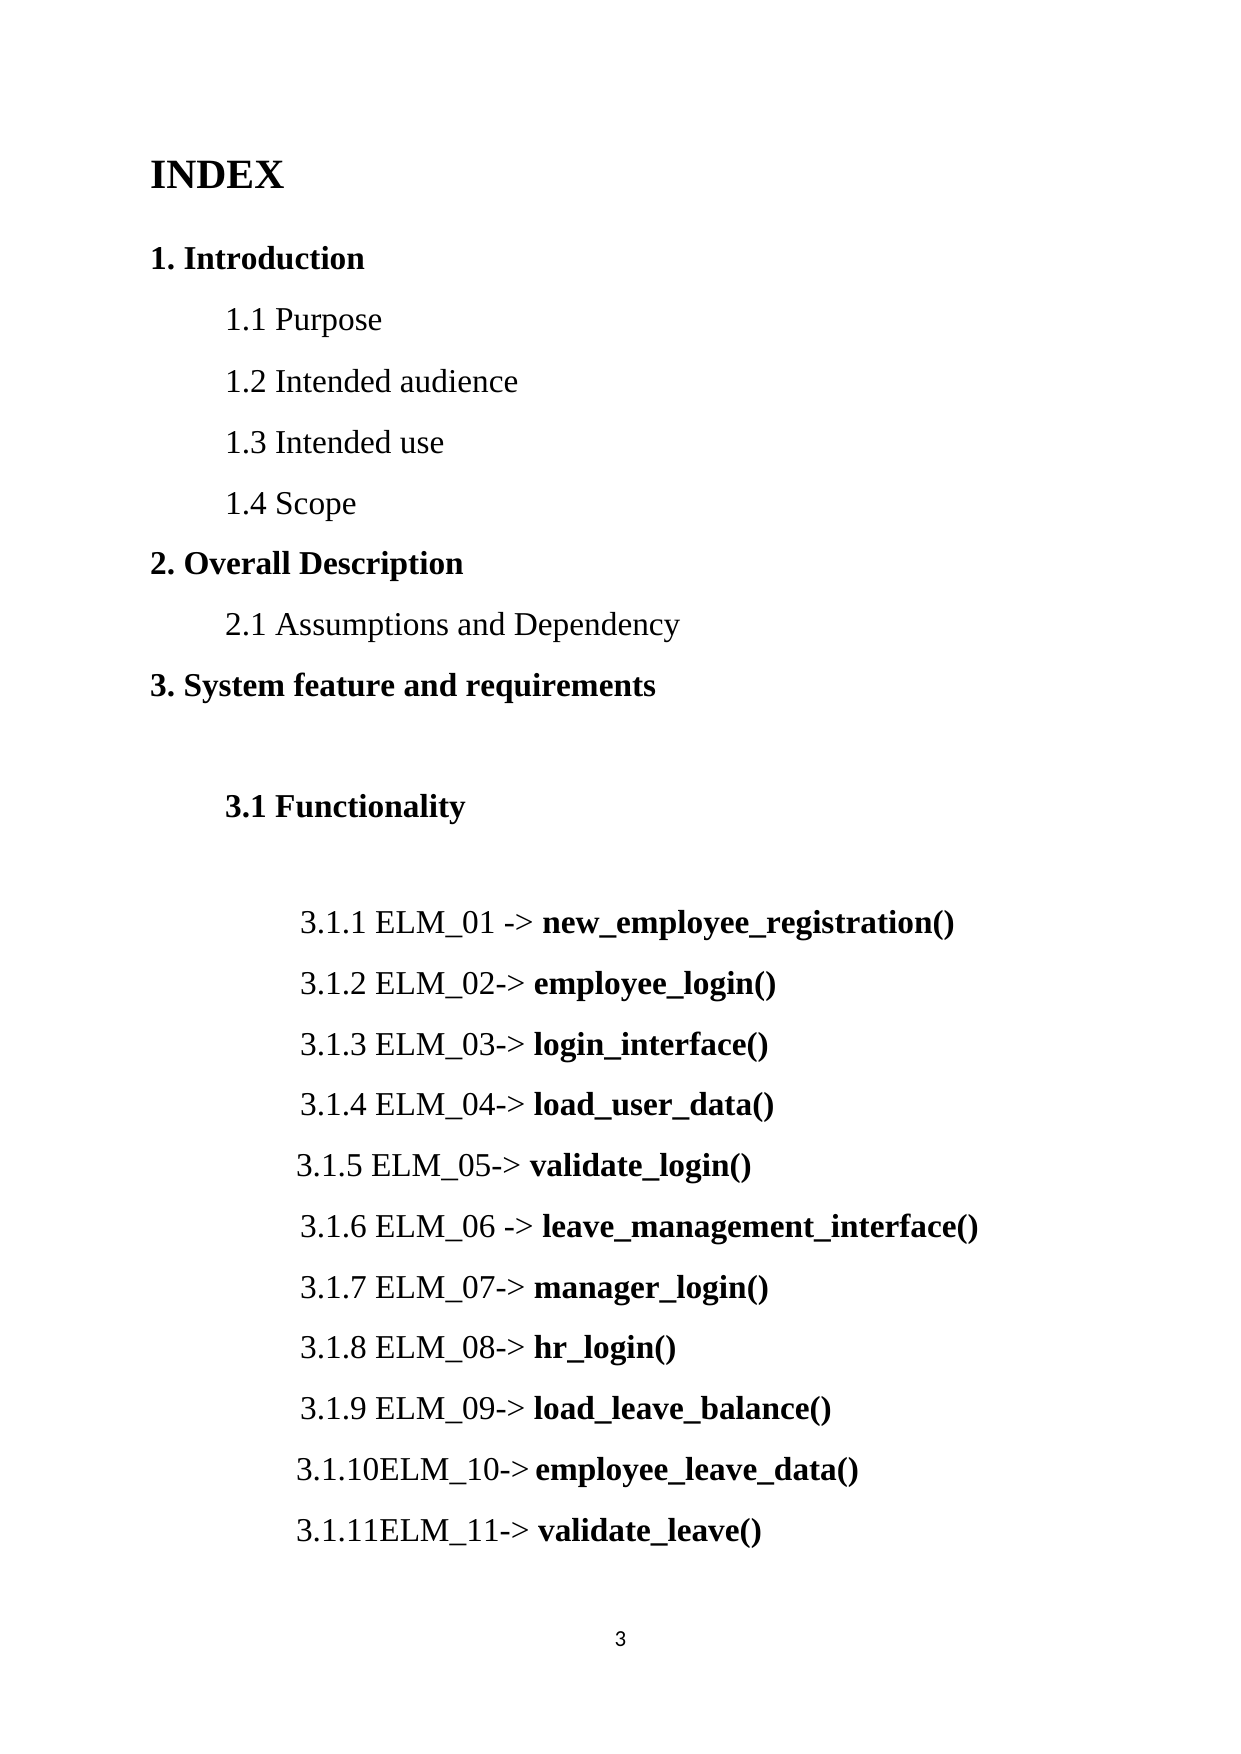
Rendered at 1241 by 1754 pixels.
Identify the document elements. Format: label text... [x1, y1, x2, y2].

text 3.1.9 ELM_09-> load_leave_balance() [300, 1388, 1090, 1427]
text 3.1.11ELM_11-> validate_leave() [187, 1510, 1090, 1548]
text 1. Introduction [150, 238, 1090, 277]
text 1.2 Intended audience [150, 361, 1090, 400]
text 3.1.3 ELM_03-> login_interface() [300, 1024, 1090, 1062]
text 3.1.5 ELM_05-> validate_login() [187, 1145, 1090, 1184]
text 3.1.8 ELM_08-> hr_login() [300, 1328, 1090, 1366]
text 1.4 Scope [150, 483, 1090, 521]
text INDEX [150, 150, 1090, 198]
text 3.1.4 ELM_04-> load_user_data() [300, 1085, 1090, 1123]
text 3.1.6 ELM_06 -> leave_management_interface() [300, 1206, 1090, 1244]
text 3.1.2 ELM_02-> employee_login() [300, 963, 1090, 1002]
text 1.1 Purpose [150, 299, 1090, 338]
text 1.3 Intended use [150, 422, 1090, 461]
text 3.1.10ELM_10-> employee_leave_data() [187, 1449, 1090, 1487]
text 3.1.1 ELM_01 -> new_employee_registration() [300, 902, 1090, 941]
text 2.1 Assumptions and Dependency [150, 604, 1090, 643]
text 3. System feature and requirements [150, 665, 1090, 703]
text 3.1.7 ELM_07-> manager_login() [300, 1267, 1090, 1305]
text 3.1 Functionality [150, 787, 1090, 825]
text 2. Overall Description [150, 544, 1090, 582]
